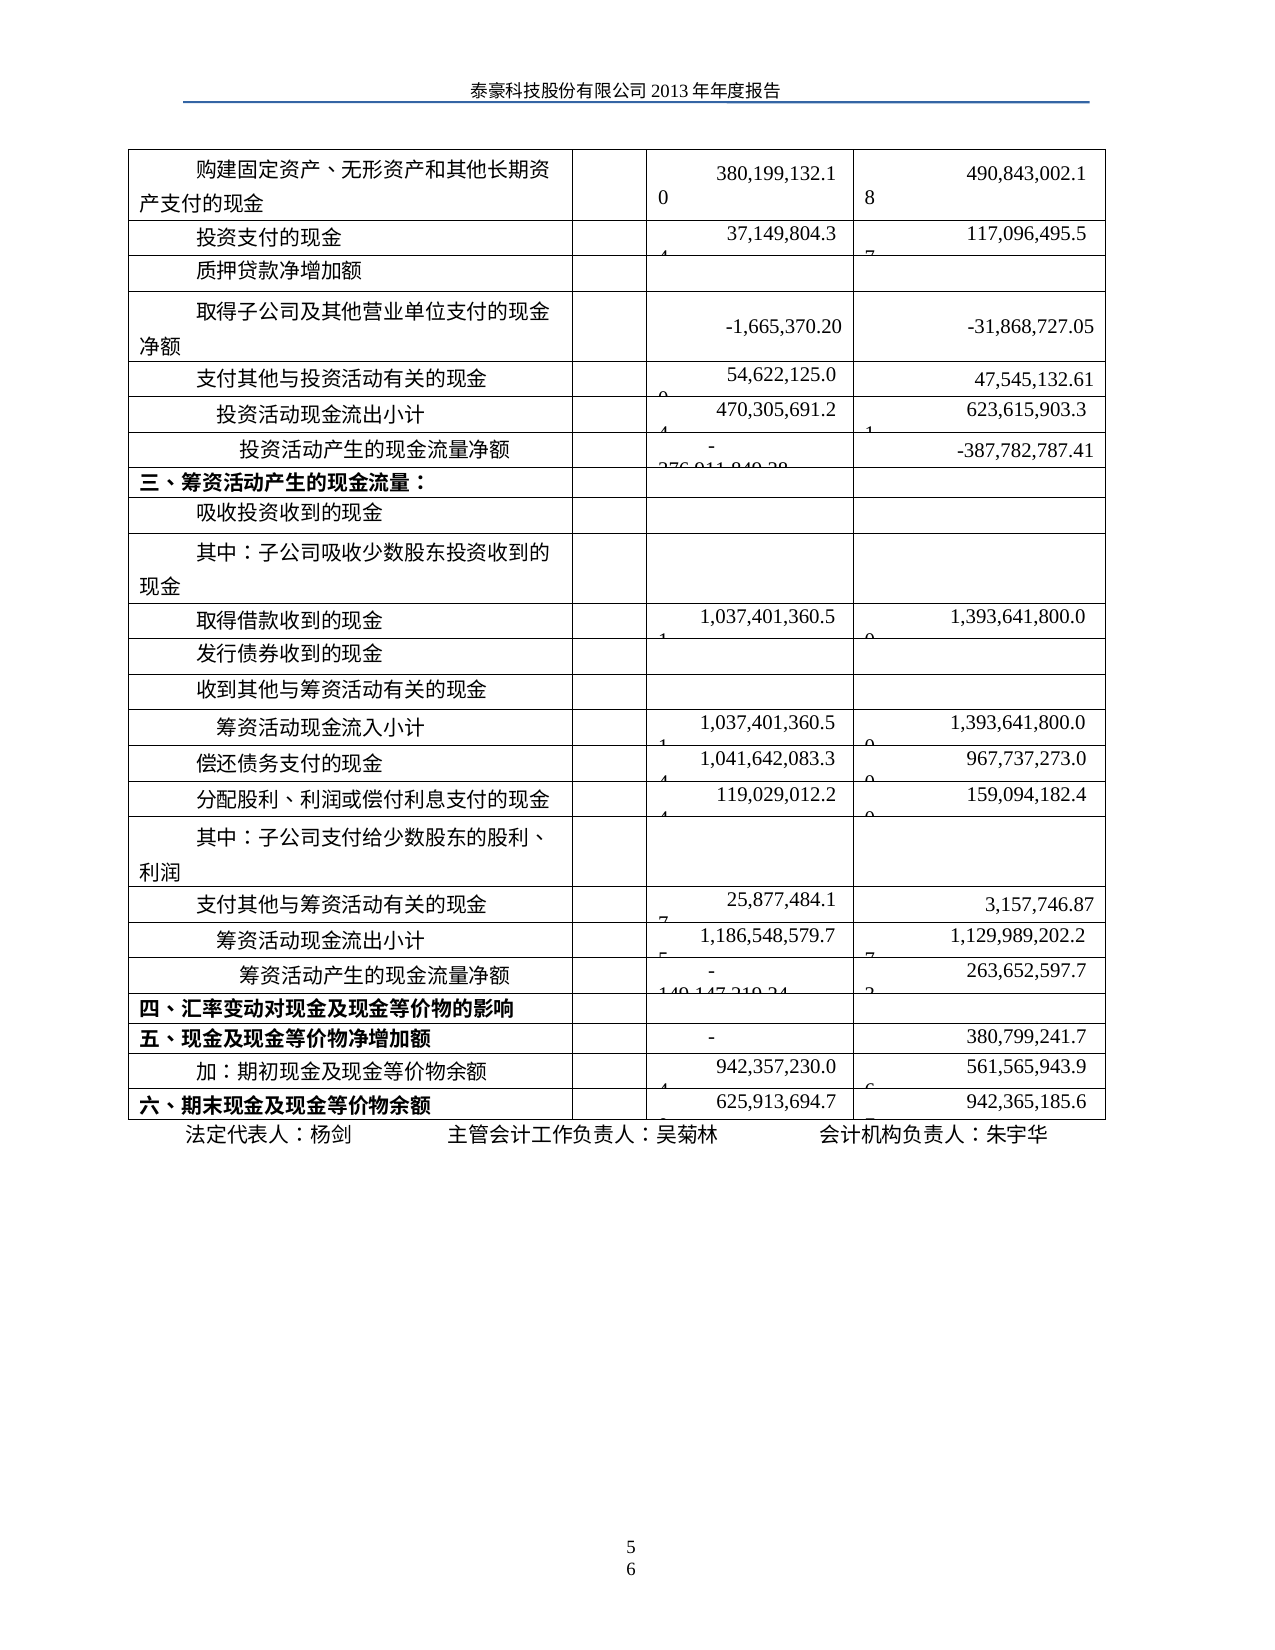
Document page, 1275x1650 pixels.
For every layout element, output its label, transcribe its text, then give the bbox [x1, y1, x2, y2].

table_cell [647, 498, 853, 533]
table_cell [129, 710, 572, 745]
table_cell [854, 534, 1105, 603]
text 法定代表人：杨剑 主管会计工作负责人：吴菊林 会计机构负责人：朱宇华 [128, 1120, 1106, 1149]
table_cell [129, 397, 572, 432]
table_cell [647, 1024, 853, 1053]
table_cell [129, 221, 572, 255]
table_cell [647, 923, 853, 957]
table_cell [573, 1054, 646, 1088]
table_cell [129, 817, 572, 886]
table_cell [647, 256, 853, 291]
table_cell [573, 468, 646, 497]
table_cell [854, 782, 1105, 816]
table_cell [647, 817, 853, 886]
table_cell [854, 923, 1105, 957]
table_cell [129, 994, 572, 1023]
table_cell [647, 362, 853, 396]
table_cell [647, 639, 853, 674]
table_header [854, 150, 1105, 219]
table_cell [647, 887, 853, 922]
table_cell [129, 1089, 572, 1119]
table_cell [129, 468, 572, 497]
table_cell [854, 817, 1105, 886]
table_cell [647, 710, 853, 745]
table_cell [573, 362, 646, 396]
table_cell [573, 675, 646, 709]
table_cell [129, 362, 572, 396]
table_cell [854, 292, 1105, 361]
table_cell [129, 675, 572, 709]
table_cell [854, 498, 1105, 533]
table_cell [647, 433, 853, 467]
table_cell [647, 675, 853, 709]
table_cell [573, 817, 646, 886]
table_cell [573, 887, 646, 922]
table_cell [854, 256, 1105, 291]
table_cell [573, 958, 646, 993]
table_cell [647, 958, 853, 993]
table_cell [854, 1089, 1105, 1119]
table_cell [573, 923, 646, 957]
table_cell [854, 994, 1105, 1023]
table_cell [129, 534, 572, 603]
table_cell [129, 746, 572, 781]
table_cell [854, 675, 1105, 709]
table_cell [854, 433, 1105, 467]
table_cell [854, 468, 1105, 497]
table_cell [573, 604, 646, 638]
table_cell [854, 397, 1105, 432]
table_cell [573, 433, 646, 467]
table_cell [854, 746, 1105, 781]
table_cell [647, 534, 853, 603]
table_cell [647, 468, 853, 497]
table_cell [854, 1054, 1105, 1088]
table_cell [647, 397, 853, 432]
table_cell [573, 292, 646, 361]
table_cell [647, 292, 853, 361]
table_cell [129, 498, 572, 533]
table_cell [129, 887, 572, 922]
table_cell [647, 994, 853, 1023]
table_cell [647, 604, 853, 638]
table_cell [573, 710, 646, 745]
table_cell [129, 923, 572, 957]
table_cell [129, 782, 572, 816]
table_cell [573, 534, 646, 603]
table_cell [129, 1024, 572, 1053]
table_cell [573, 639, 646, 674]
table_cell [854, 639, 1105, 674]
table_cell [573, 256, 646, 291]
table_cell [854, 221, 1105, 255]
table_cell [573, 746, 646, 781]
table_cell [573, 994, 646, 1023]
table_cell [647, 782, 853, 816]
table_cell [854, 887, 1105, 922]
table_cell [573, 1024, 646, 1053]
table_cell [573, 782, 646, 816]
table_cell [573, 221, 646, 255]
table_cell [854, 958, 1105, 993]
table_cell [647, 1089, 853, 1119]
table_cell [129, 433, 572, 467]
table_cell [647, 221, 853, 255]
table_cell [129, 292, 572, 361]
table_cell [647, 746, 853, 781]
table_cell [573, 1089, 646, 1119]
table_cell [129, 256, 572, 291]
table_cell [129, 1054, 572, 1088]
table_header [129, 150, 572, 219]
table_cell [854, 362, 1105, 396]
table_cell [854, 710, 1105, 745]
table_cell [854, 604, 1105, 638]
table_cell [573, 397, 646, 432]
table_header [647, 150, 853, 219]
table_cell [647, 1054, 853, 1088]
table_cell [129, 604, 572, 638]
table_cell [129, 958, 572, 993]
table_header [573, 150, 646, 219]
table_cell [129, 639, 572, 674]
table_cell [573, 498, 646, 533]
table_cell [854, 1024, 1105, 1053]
